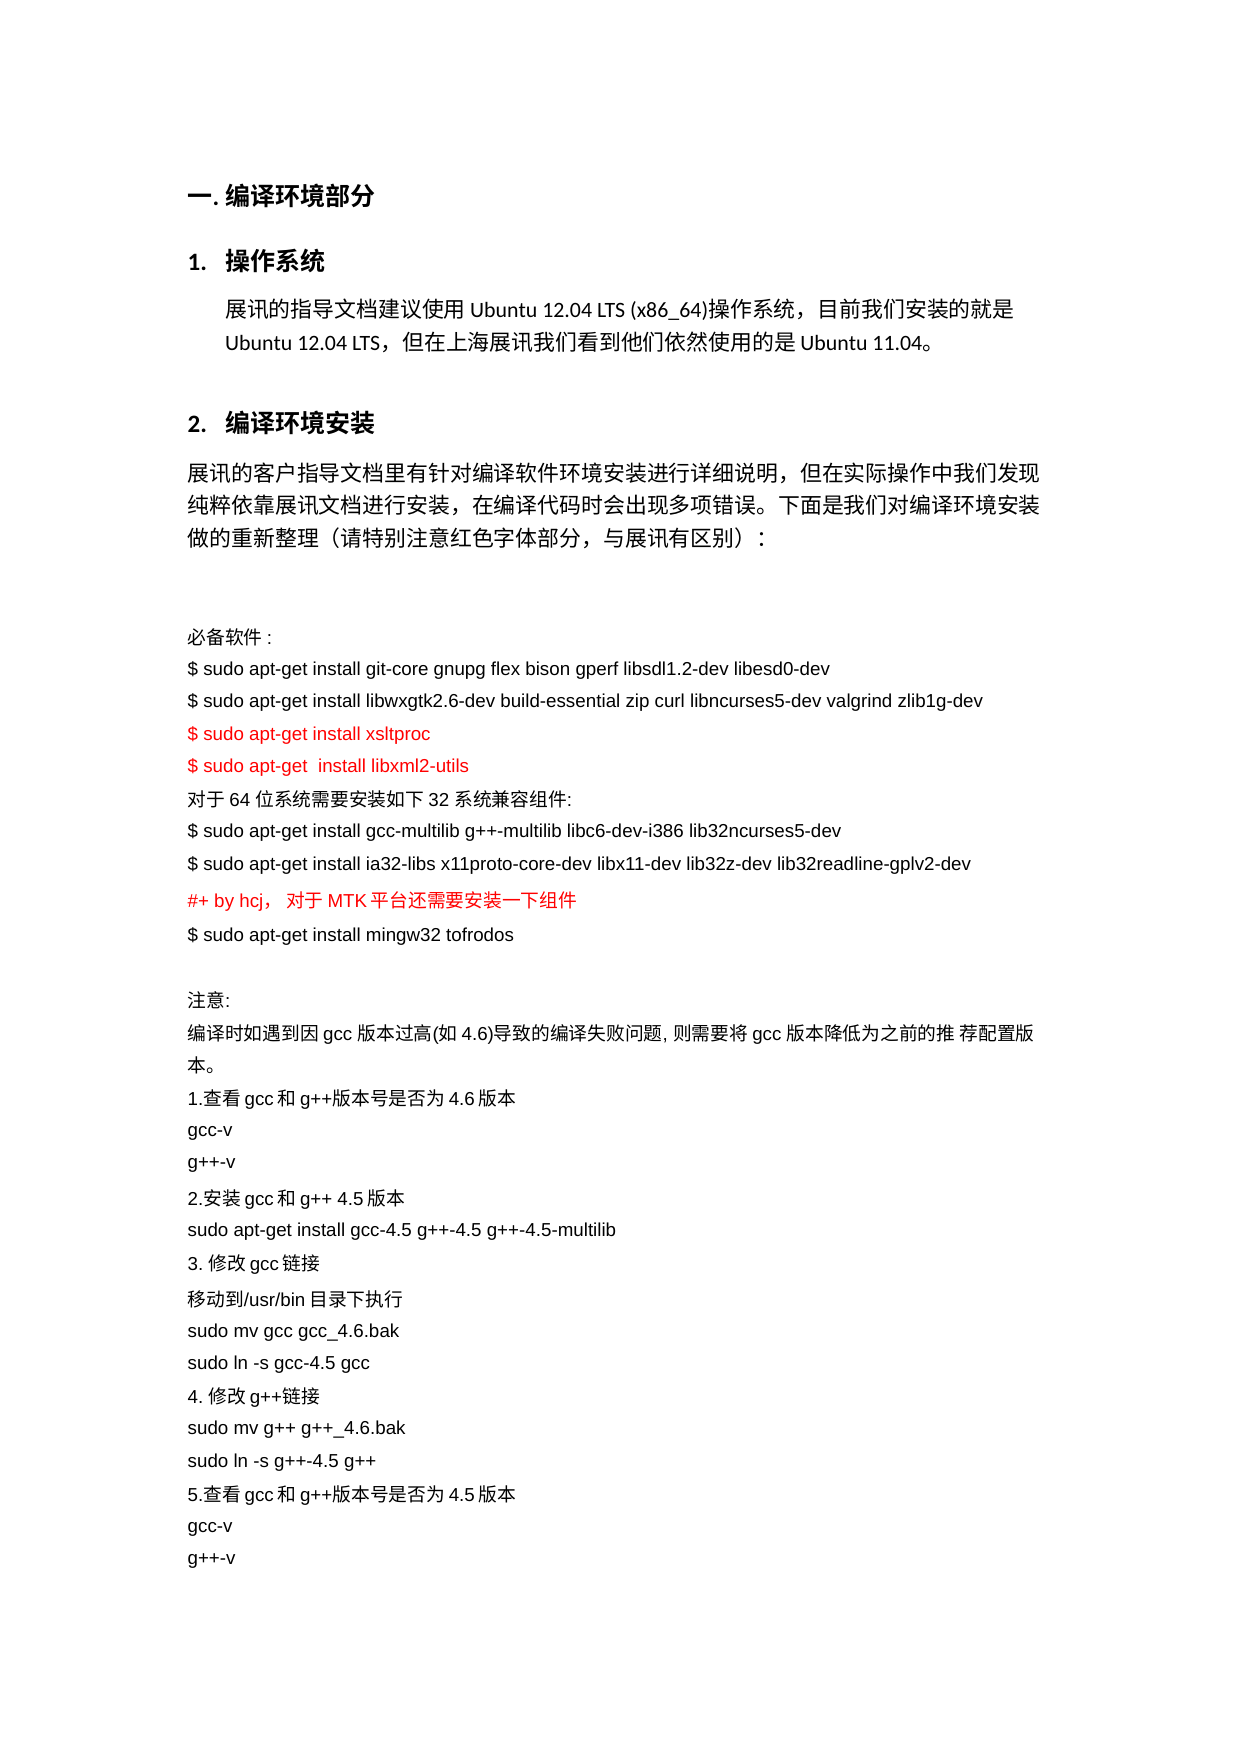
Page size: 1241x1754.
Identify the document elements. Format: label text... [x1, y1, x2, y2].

text 移动到/usr/bin目录下执行 sudo mv gcc gcc_4.6.bak sudo ln -s gcc-4.5 gcc 4. 修改g++链接 sudo mv g++ g++_4.6.bak sudo ln -s g++-4.5 g++ 5.查看gcc和g++版本号是否为4.5版本 gcc-v g++-v [187, 1282, 1053, 1574]
text 展讯的客户指导文档里有针对编译软件环境安装进行详细说明，但在实际操作中我们发现纯粹依靠展讯文档进行安装，在编译代码时会出现多项错误。下面是我们对编译环境安装做的重新整理（请特别注意红色字体部分，与展讯有区别）： 必备软件 : $ sudo apt-get install git-core gnupg flex bison gperf libsdl1.2-dev libesd0-dev $ sudo apt-get install libwxgtk2.6-dev build-essential zip curl libncurses5-dev valgrind zlib1g-dev $ sudo apt-get install xsltproc $ sudo apt-get install libxml2-utils 对于 64 位系统需要安装如下 32 系统兼容组件: $ sudo apt-get install gcc-multilib g++-multilib libc6-dev-i386 lib32ncurses5-dev $ sudo apt-get install ia32-libs x11proto-core-dev libx11-dev lib32z-dev lib32readline-gplv2-dev [187, 457, 1053, 880]
text #+ by hcj， 对于MTK平台还需要安装一下组件 [187, 883, 1053, 915]
list 展讯的指导文档建议使用Ubuntu 12.04 LTS (x86_64)操作系统，目前我们安装的就是Ubuntu 12.04 LTS，但在上海展讯我们看到他们依然使用的是Ubuntu 11.04。 [225, 292, 1053, 357]
list 编译环境安装 [187, 389, 1053, 454]
list 操作系统 [187, 227, 1053, 292]
text 2.安装gcc和g++ 4.5版本 sudo apt-get install gcc-4.5 g++-4.5 g++-4.5-multilib 3. 修改gcc链接 [187, 1181, 1053, 1279]
text $ sudo apt-get install mingw32 tofrodos 注意: 编译时如遇到因 gcc 版本过高(如 4.6)导致的编译失败问题, 则需要将 gcc 版本降低为之前的推 荐配置版本。 1.查看gcc和g++版本号是否为4.6版本 gcc-v g++-v [187, 918, 1053, 1178]
list 编译环境部分 [187, 162, 1053, 227]
